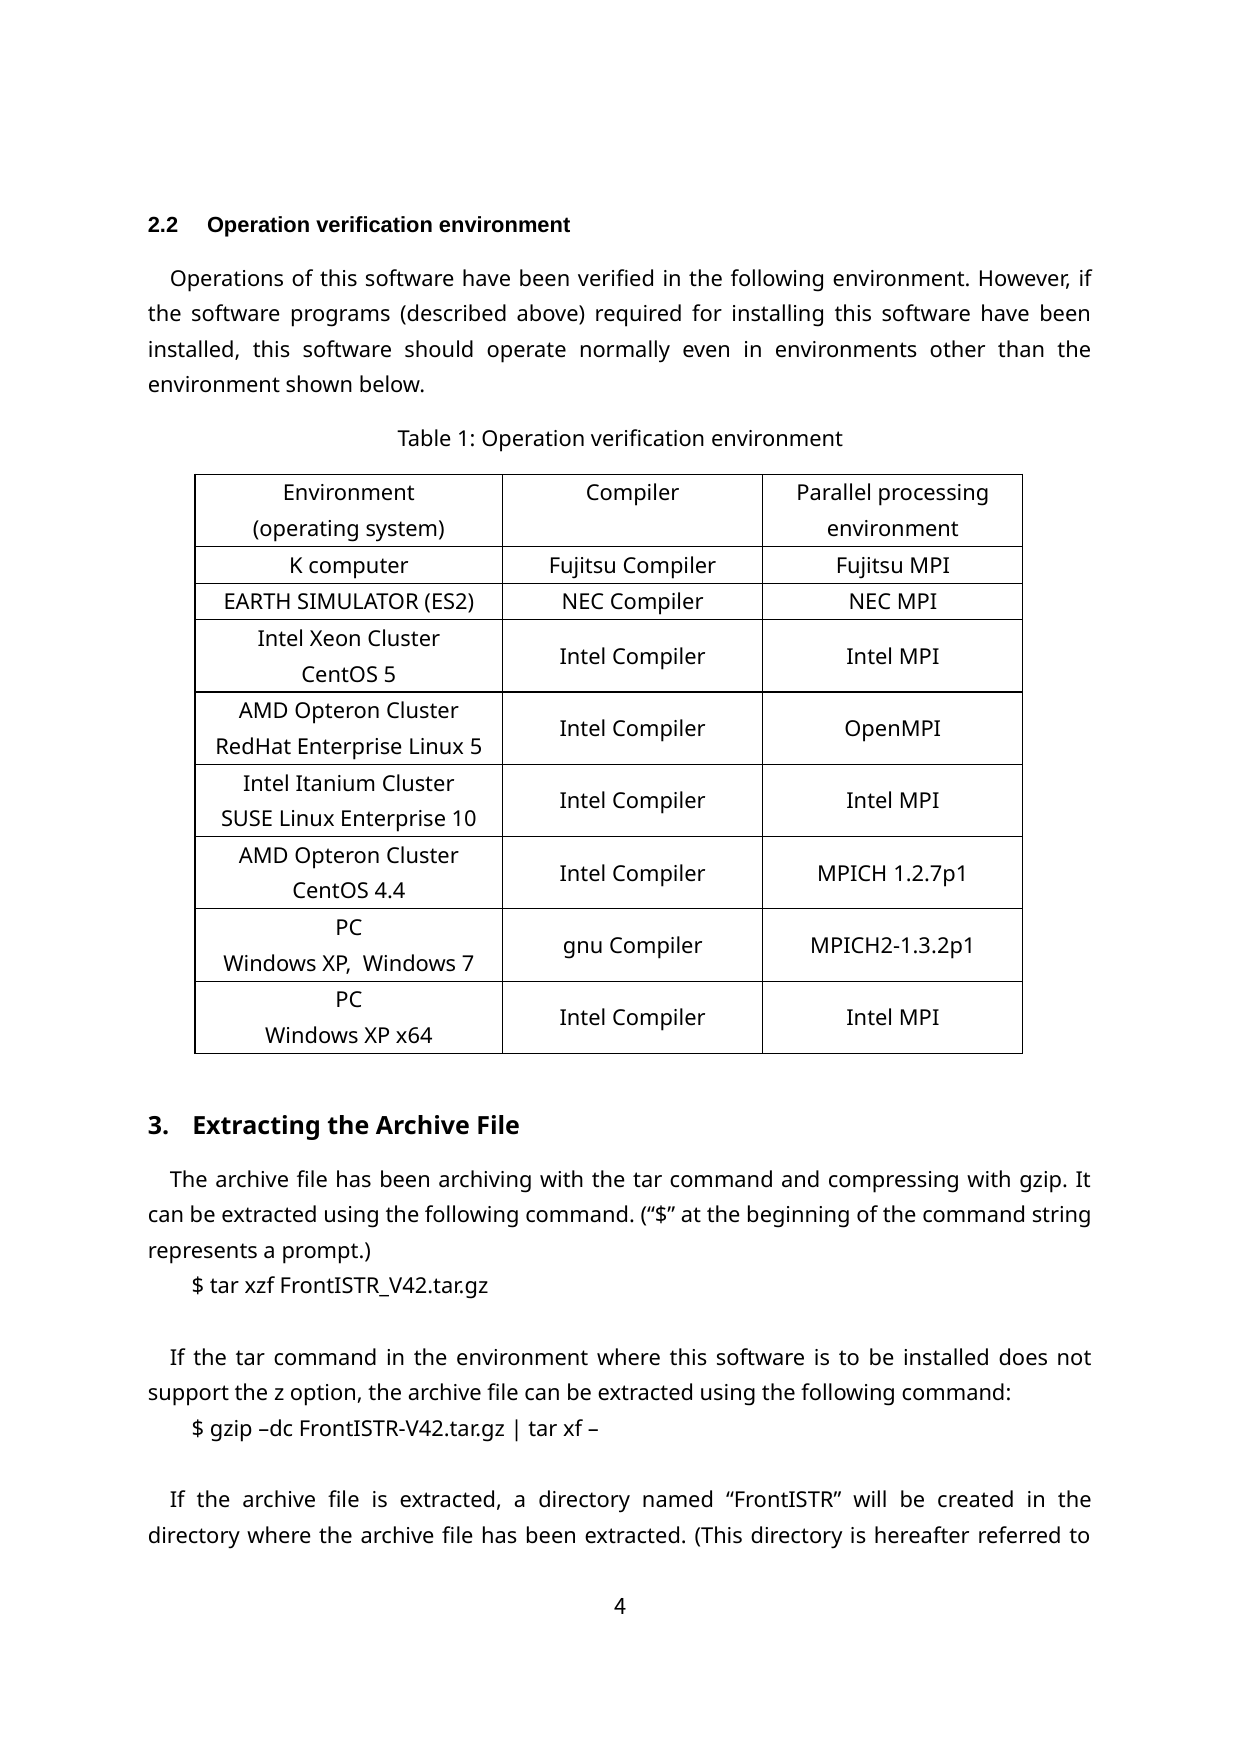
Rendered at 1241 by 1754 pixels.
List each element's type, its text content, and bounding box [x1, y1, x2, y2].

table_cell Intel MPI [763, 620, 1022, 691]
table_cell gnu Compiler [503, 909, 762, 981]
subtitle Operation verification environment [148, 206, 1092, 242]
text Operations of this software have been verified in the following environment. However, if the software programs (described above) required for installing this software have been installed, this software should operate normally even in environments other than the environment shown below. [148, 260, 1092, 402]
table_cell Intel Xeon Cluster CentOS 5 [196, 620, 502, 691]
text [148, 1481, 1092, 1553]
table_cell AMD Opteron Cluster RedHat Enterprise Linux 5 [196, 693, 502, 764]
table_cell NEC MPI [763, 584, 1022, 619]
text $ tar xzf FrontISTR_V42.tar.gz [148, 1268, 1092, 1303]
table_cell Intel Compiler [503, 693, 762, 764]
table_cell Intel Compiler [503, 620, 762, 691]
table_cell EARTH SIMULATOR (ES2) [196, 584, 502, 619]
table_cell OpenMPI [763, 693, 1022, 764]
table_cell PC Windows XP x64 [196, 982, 502, 1053]
table_cell NEC Compiler [503, 584, 762, 619]
table_cell Intel MPI [763, 982, 1022, 1053]
text $ gzip –dc FrontISTR-V42.tar.gz | tar xf – [148, 1410, 1092, 1446]
subtitle Extracting the Archive File [148, 1107, 1092, 1143]
table_cell K computer [196, 547, 502, 582]
table_header Parallel processing environment [763, 475, 1022, 546]
text The archive file has been archiving with the tar command and compressing with gzip. It can be extracted using the following command. (“$” at the beginning of the command string represents a prompt.) [148, 1161, 1092, 1268]
table_header Environment (operating system) [196, 475, 502, 546]
text Table 1: Operation verification environment [148, 420, 1092, 456]
table_cell Intel Compiler [503, 837, 762, 908]
table_header Compiler [503, 475, 762, 546]
table_cell Fujitsu Compiler [503, 547, 762, 582]
table_cell AMD Opteron Cluster CentOS 4.4 [196, 837, 502, 908]
text If the tar command in the environment where this software is to be installed does not support the z option, the archive file can be extracted using the following command: [148, 1339, 1092, 1410]
table_cell PC Windows XP, Windows 7 [196, 909, 502, 981]
table_cell Fujitsu MPI [763, 547, 1022, 582]
table_cell MPICH2-1.3.2p1 [763, 909, 1022, 981]
table_cell Intel Compiler [503, 982, 762, 1053]
table_cell MPICH 1.2.7p1 [763, 837, 1022, 908]
table_cell Intel Itanium Cluster SUSE Linux Enterprise 10 [196, 765, 502, 836]
table_cell Intel MPI [763, 765, 1022, 836]
table_cell Intel Compiler [503, 765, 762, 836]
